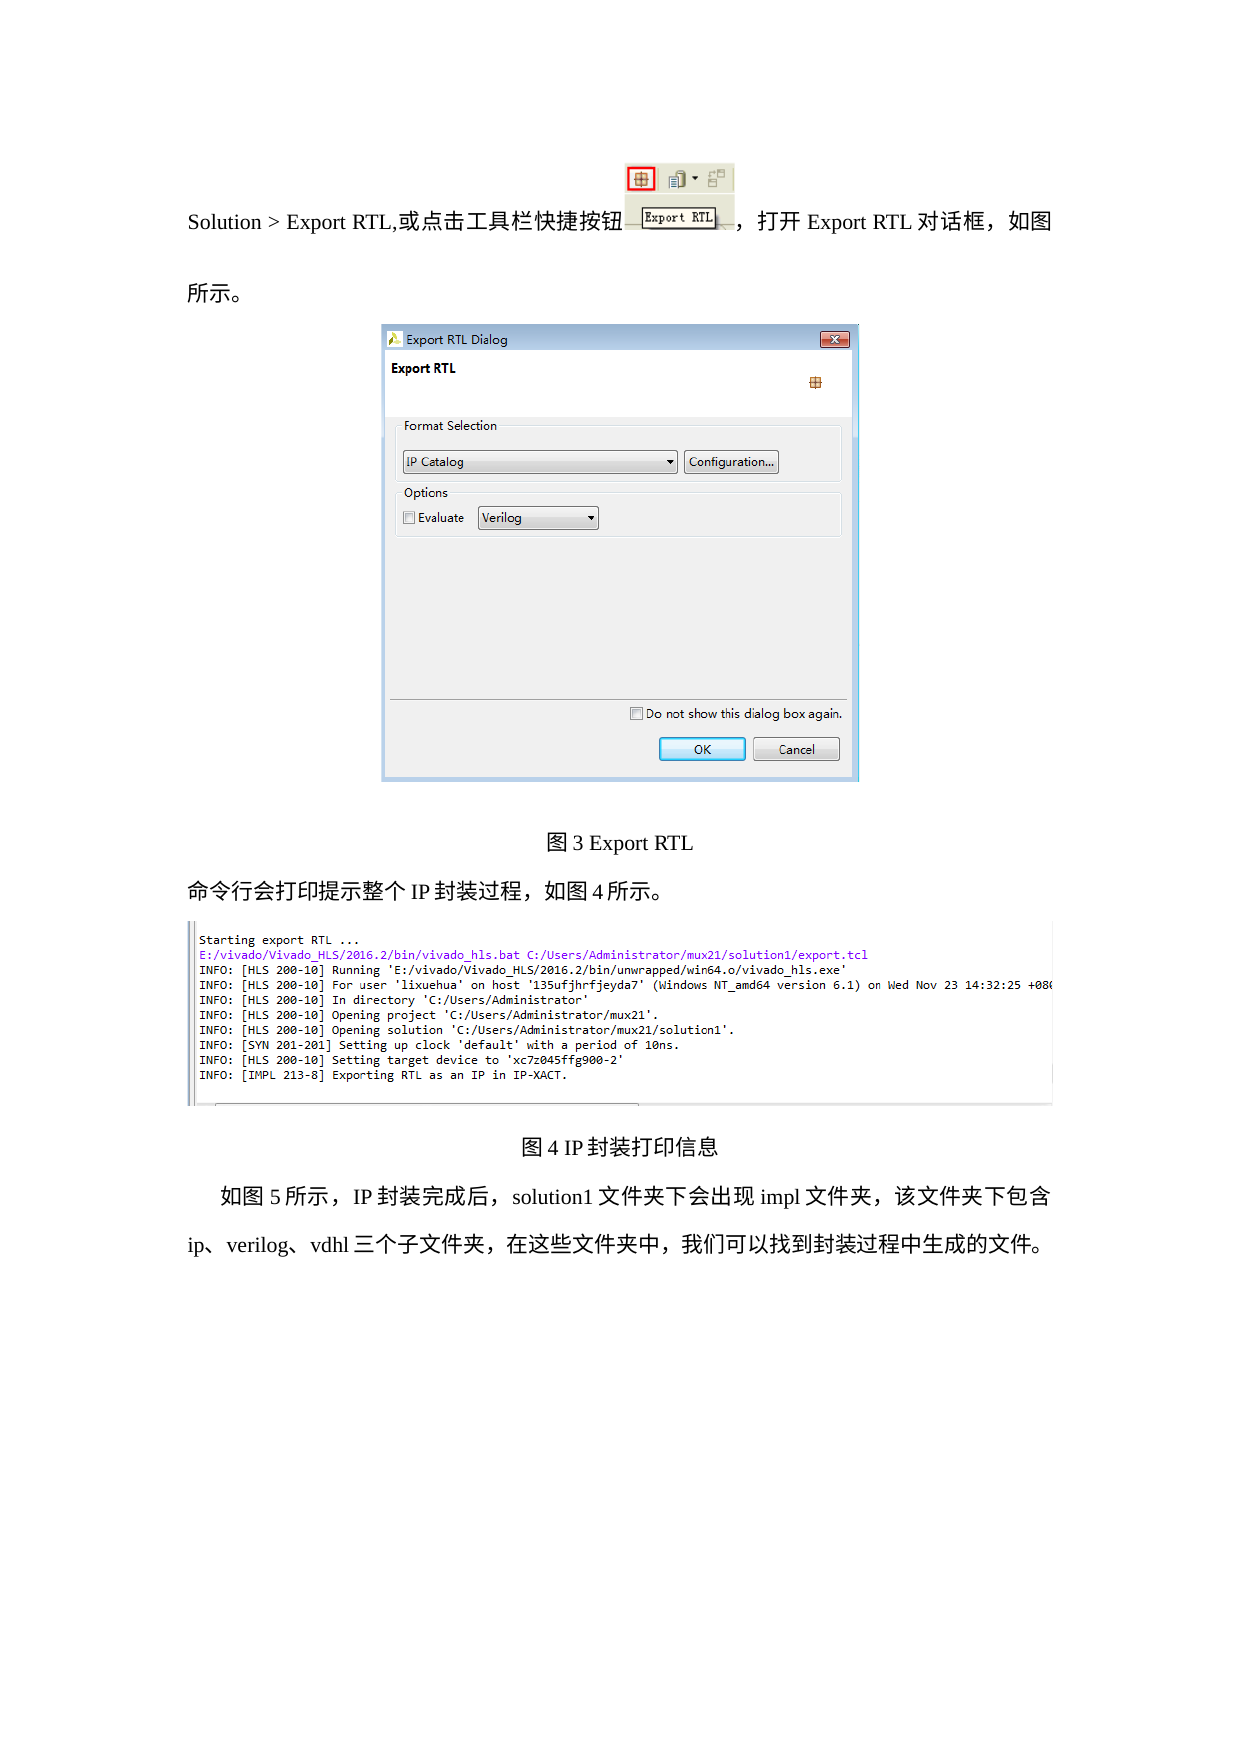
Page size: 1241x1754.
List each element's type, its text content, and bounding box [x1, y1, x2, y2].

text 图3 Export RTL [187, 825, 1053, 857]
text 命令行会打印提示整个IP封装过程，如图4所示。 [187, 873, 1053, 906]
text Solution > Export RTL,或点击工具栏快捷按钮，打开Export RTL对话框，如图所示。 [187, 162, 1053, 308]
picture [624, 162, 735, 230]
picture [381, 324, 860, 782]
text 如图5所示，IP封装完成后，solution1文件夹下会出现impl文件夹，该文件夹下包含ip、verilog、vdhl三个子文件夹，在这些文件夹中，我们可以找到封装过程中生成的文件。 [187, 1178, 1053, 1259]
text 图4 IP封装打印信息 [187, 1130, 1053, 1162]
picture [187, 921, 1053, 1106]
